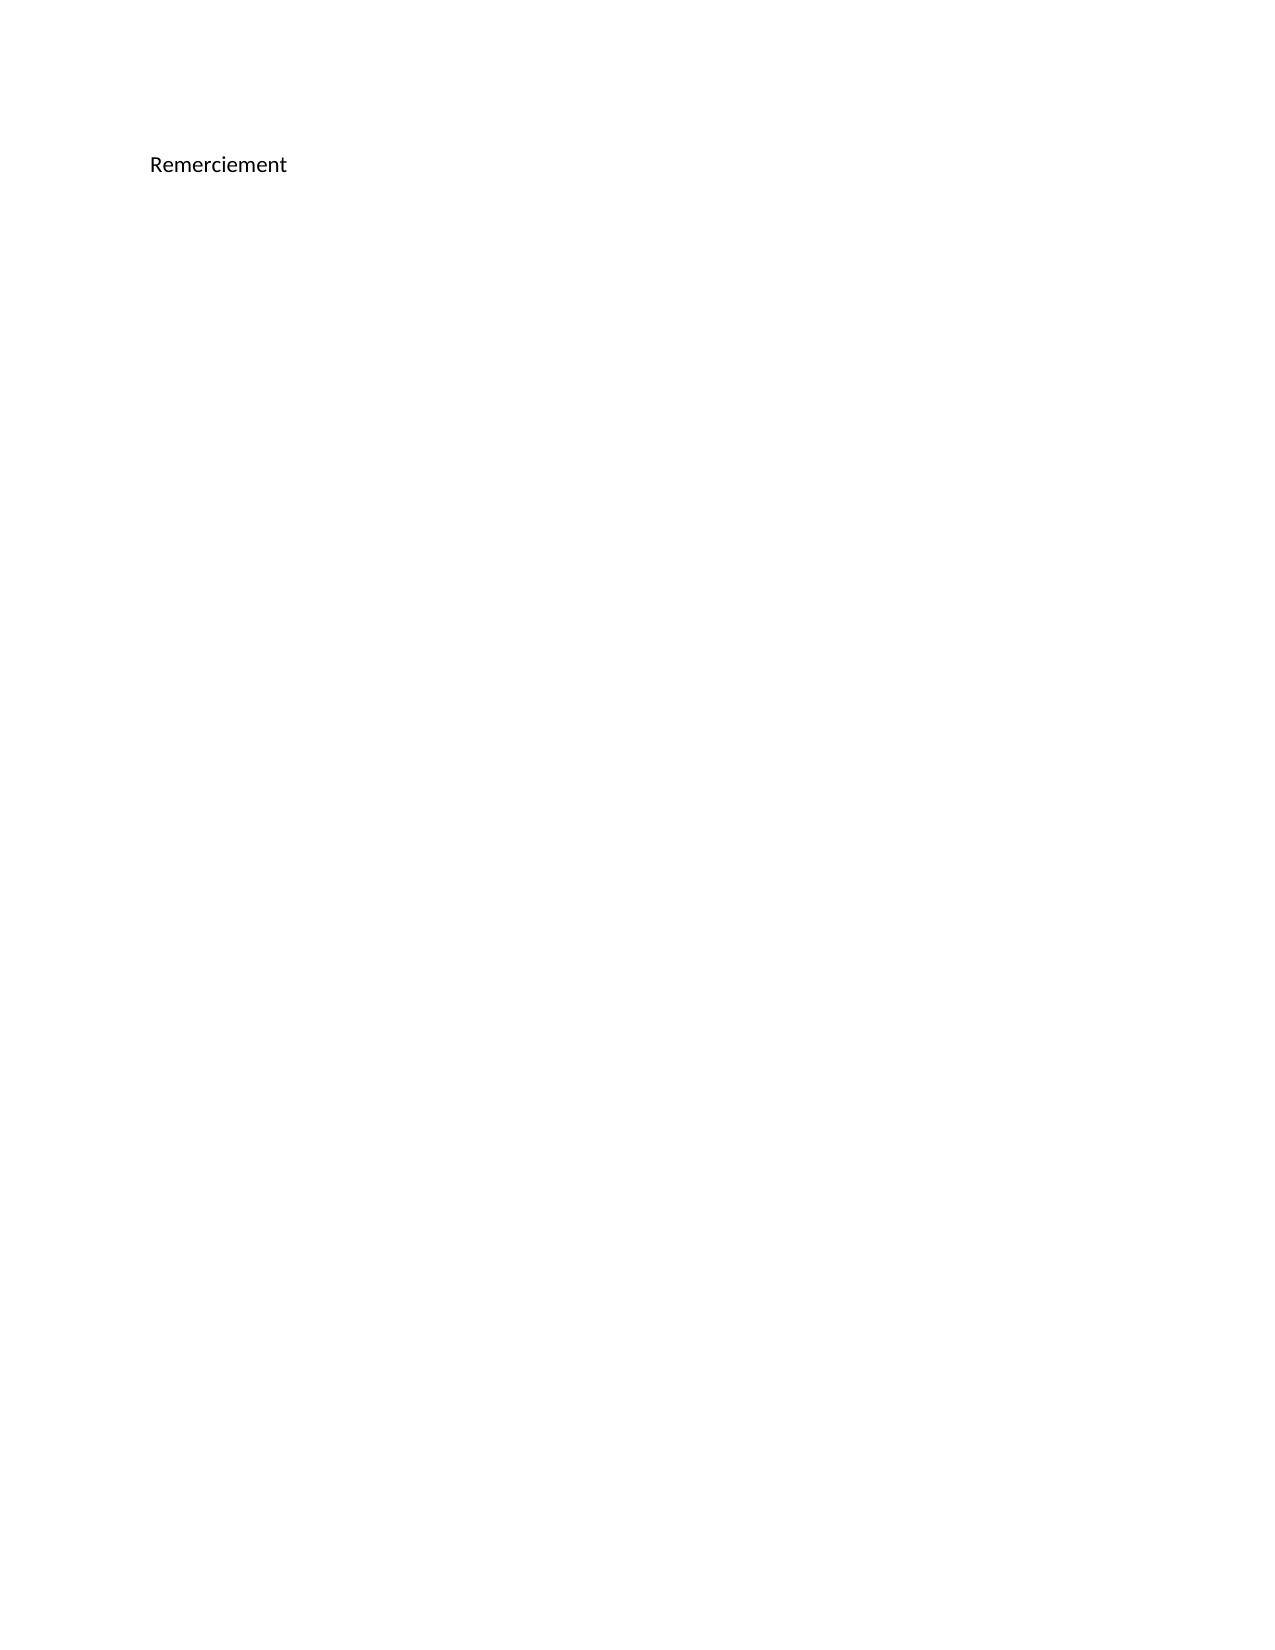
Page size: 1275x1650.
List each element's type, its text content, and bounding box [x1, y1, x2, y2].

text Remerciement [150, 150, 1125, 178]
